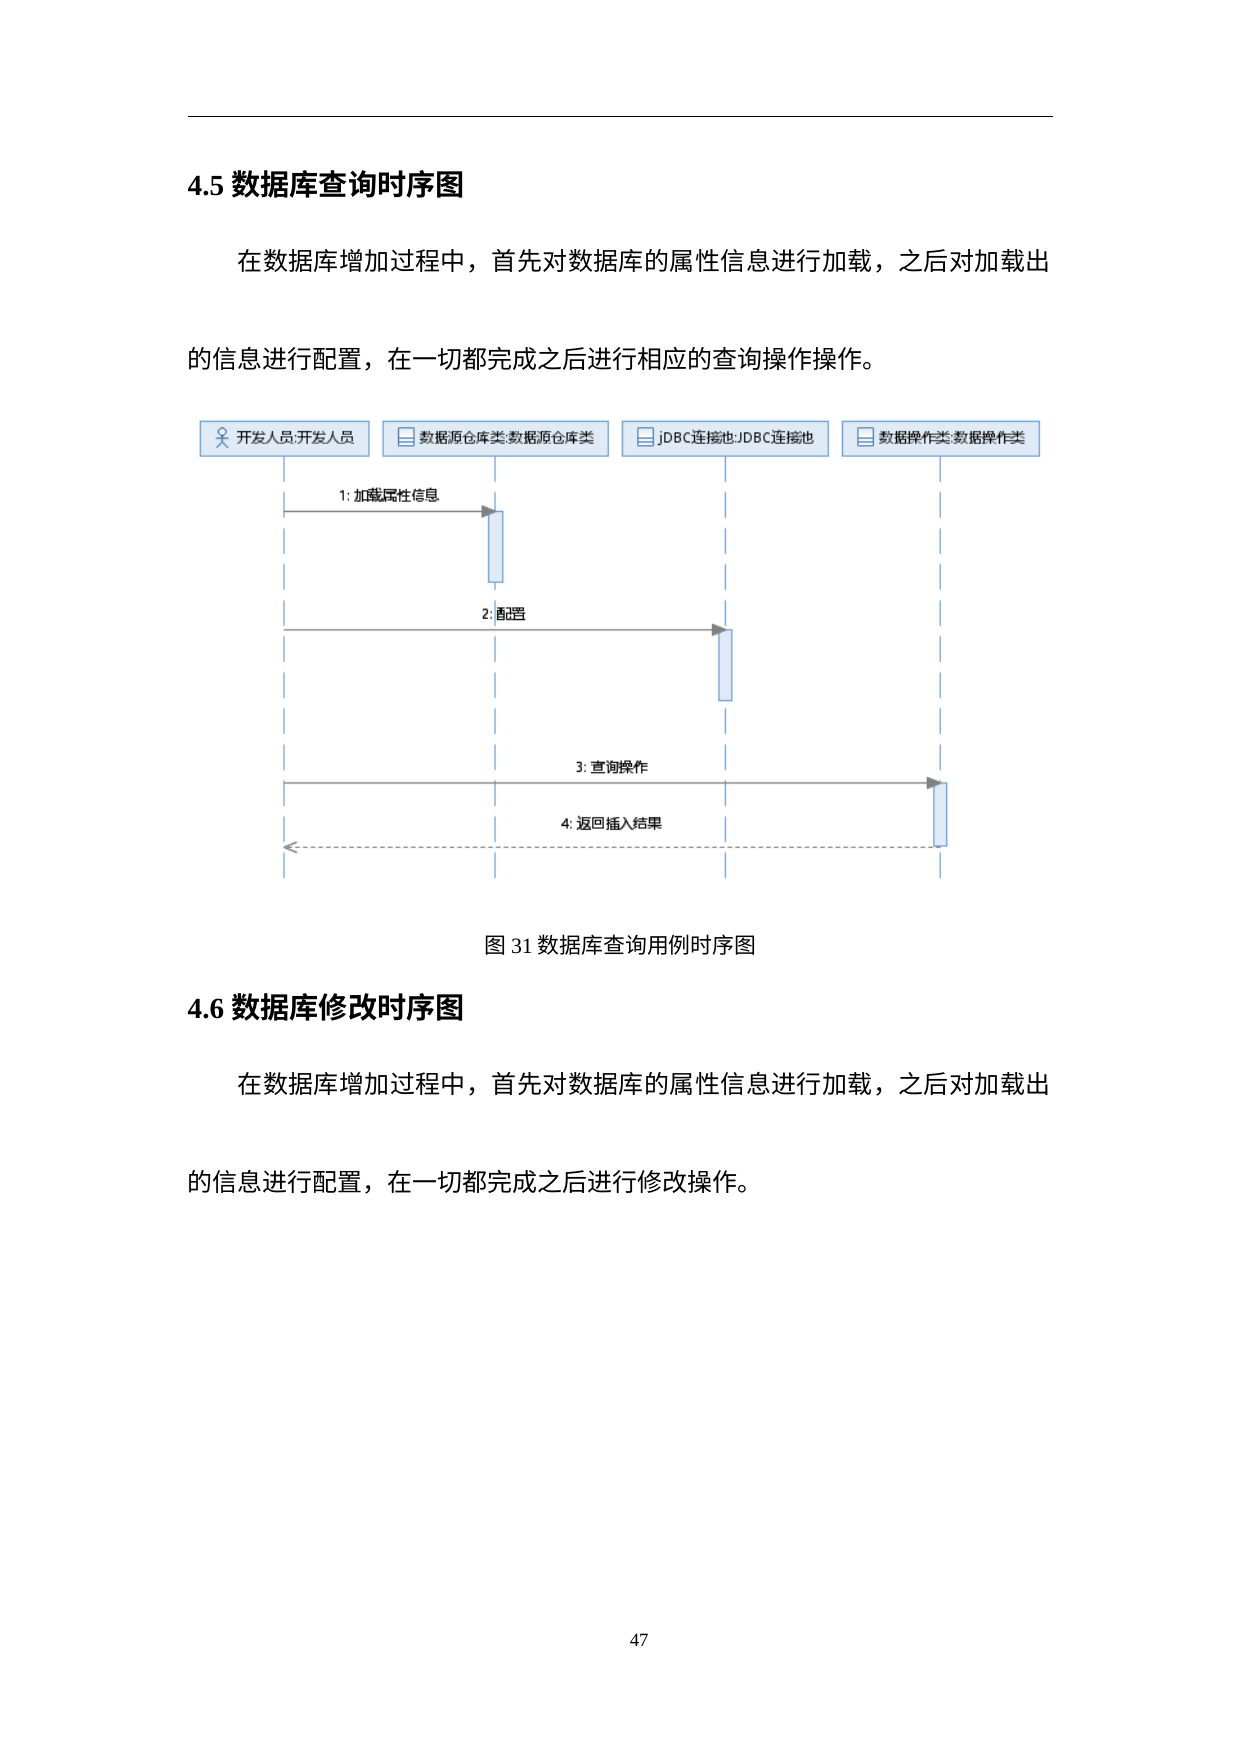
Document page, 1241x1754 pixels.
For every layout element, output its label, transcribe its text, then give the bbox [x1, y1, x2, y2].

text 在数据库增加过程中，首先对数据库的属性信息进行加载，之后对加载出的信息进行配置，在一切都完成之后进行修改操作。 [187, 1051, 1053, 1213]
text 图 31 数据库查询用例时序图 [187, 928, 1053, 961]
picture [187, 408, 1053, 897]
subtitle 4.5 数据库查询时序图 [187, 150, 1053, 215]
subtitle 4.6 数据库修改时序图 [187, 973, 1053, 1038]
text 在数据库增加过程中，首先对数据库的属性信息进行加载，之后对加载出的信息进行配置，在一切都完成之后进行相应的查询操作操作。 [187, 227, 1053, 390]
